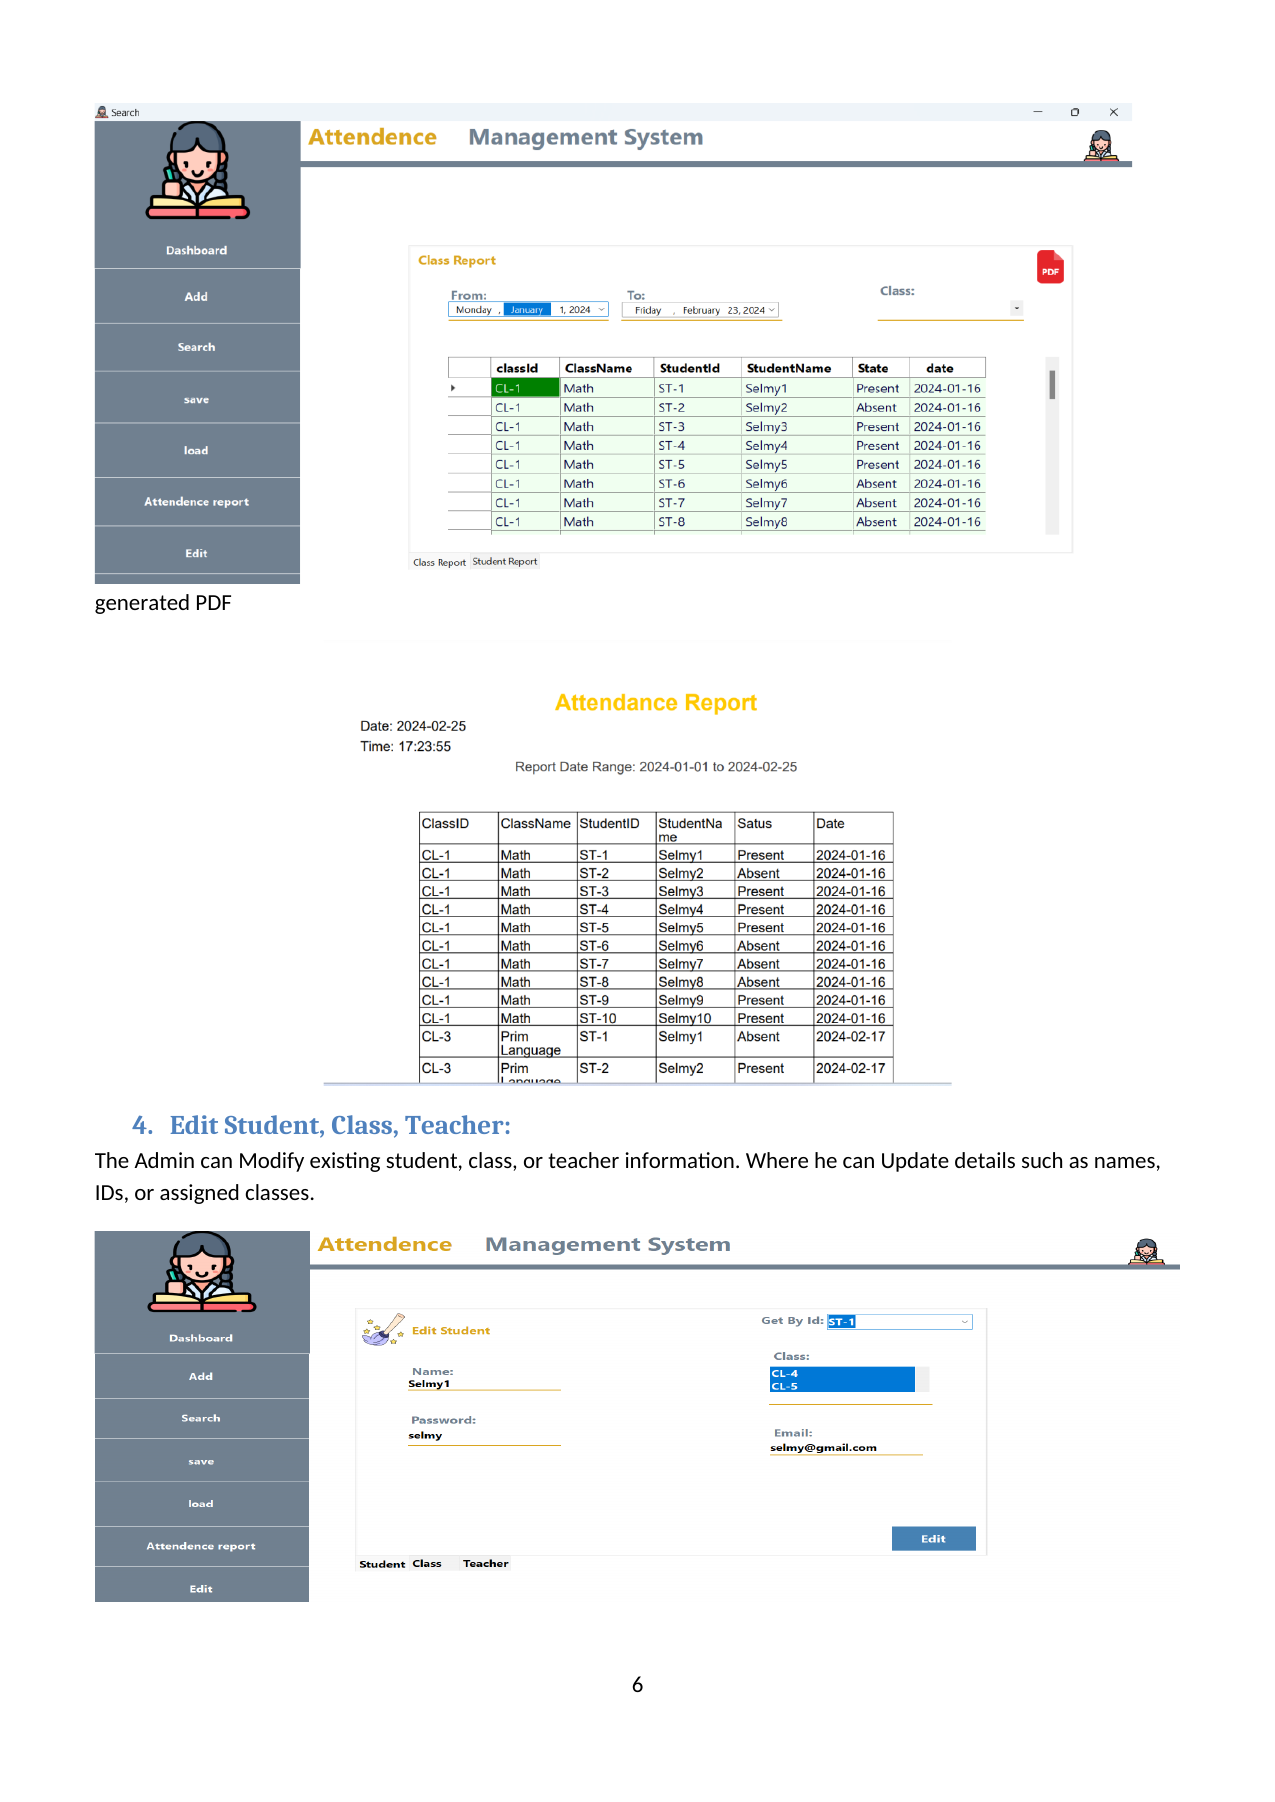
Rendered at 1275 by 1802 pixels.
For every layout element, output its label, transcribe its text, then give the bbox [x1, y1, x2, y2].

picture [94, 103, 1133, 584]
text The Admin can Modify existing student, class, or teacher information. Where he can Update details such as names, IDs, or assigned classes. [94, 1146, 1181, 1206]
picture [323, 640, 952, 1086]
subtitle Edit Student, Class, Teacher: [132, 1110, 1181, 1142]
picture [94, 1231, 1180, 1602]
